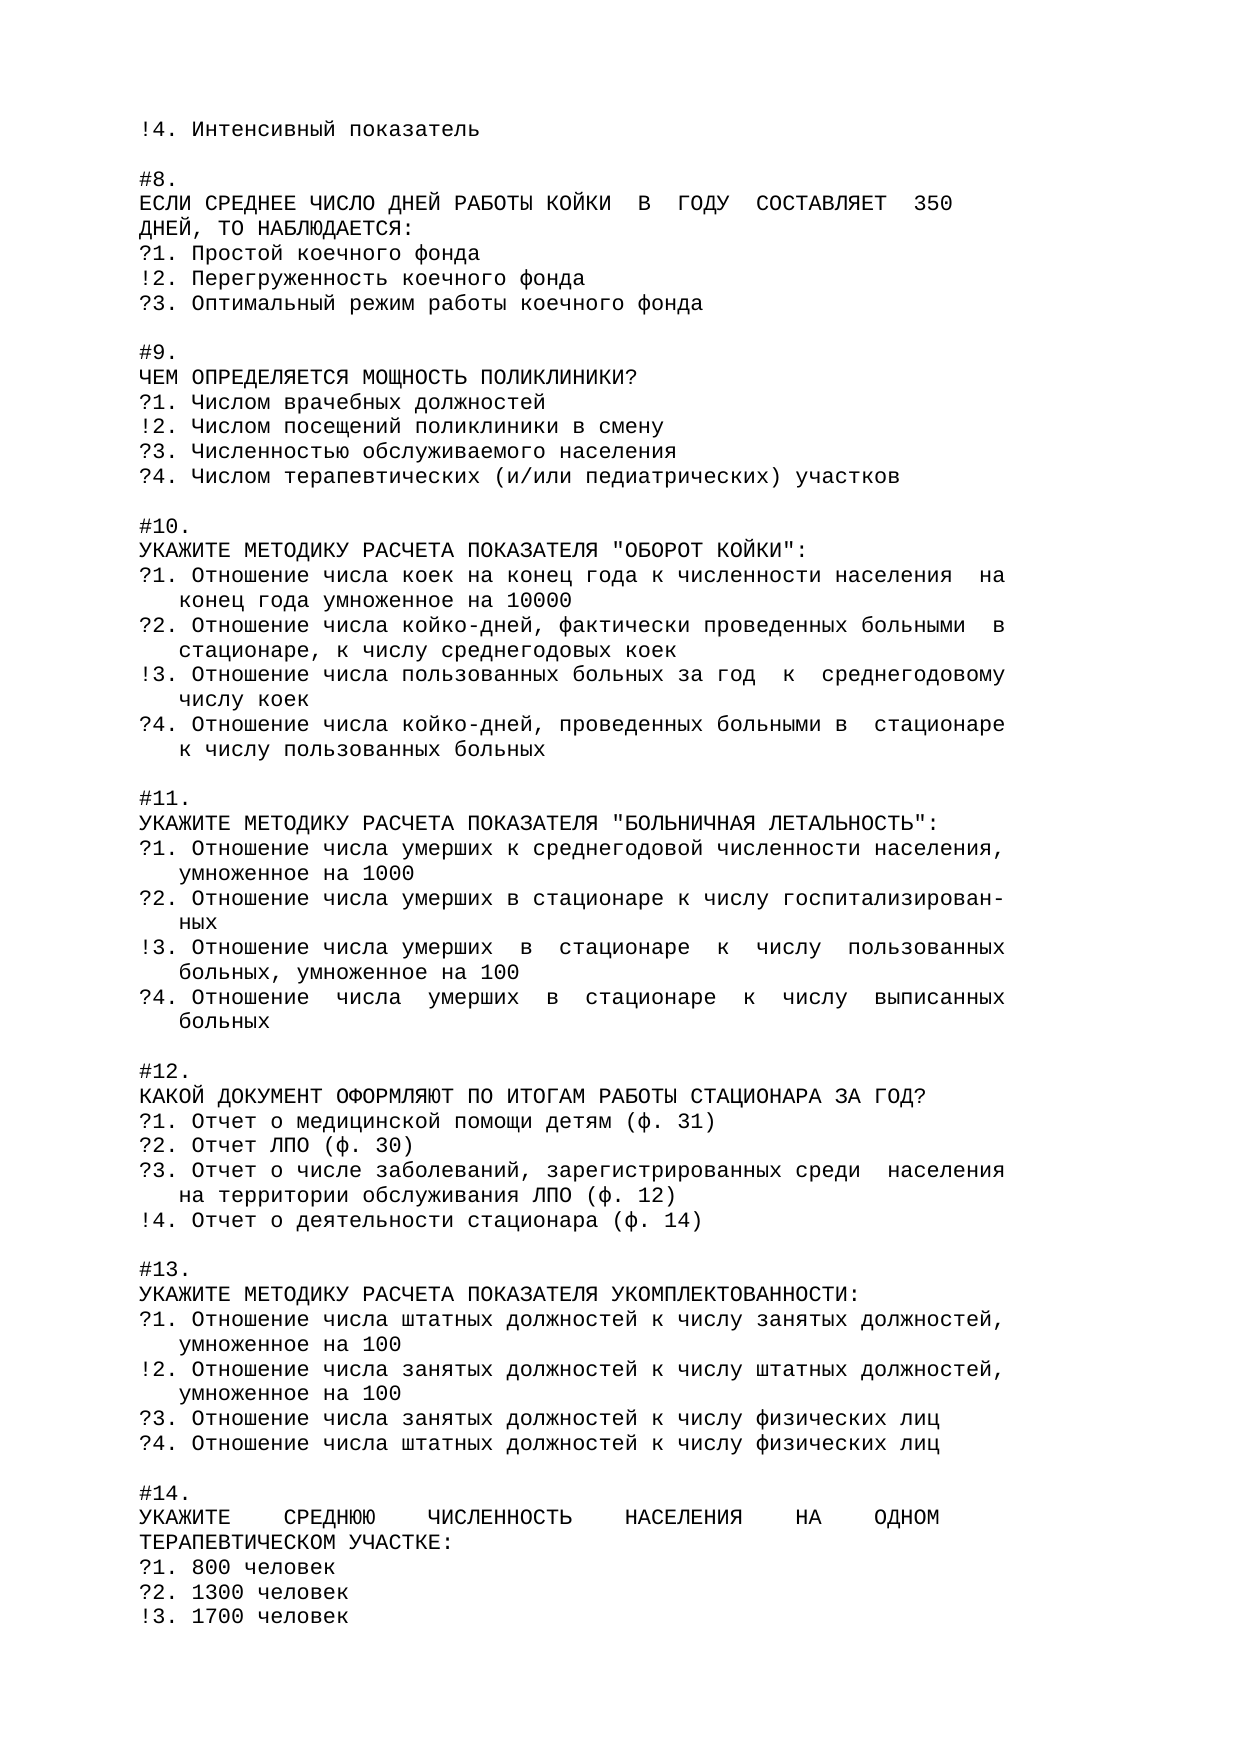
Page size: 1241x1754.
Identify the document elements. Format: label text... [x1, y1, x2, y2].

text ?4. Числом терапевтических (и/или педиатрических) участков [139, 465, 1101, 490]
text ?2. Отношение числа койко-дней, фактически проведенных больными в [139, 614, 1101, 639]
text к числу пользованных больных [139, 738, 1101, 763]
text #10. [139, 515, 1101, 539]
text ЧЕМ ОПРЕДЕЛЯЕТСЯ МОЩНОСТЬ ПОЛИКЛИНИКИ? [139, 366, 1101, 391]
text !3. Отношение числа пользованных больных за год к среднегодовому [139, 663, 1101, 688]
text ЕСЛИ СРЕДНЕЕ ЧИСЛО ДНЕЙ РАБОТЫ КОЙКИ В ГОДУ СОСТАВЛЯЕТ 350 [139, 192, 1101, 217]
text ?1. Простой коечного фонда [139, 242, 1101, 267]
text умноженное на 100 [139, 1333, 1101, 1358]
text УКАЖИТЕ МЕТОДИКУ РАСЧЕТА ПОКАЗАТЕЛЯ "ОБОРОТ КОЙКИ": [139, 539, 1101, 564]
text ?2. Отчет ЛПО (ф. 30) [139, 1134, 1101, 1159]
text #8. [139, 168, 1101, 192]
text ?4. Отношение числа койко-дней, проведенных больными в стационаре [139, 713, 1101, 738]
text ?4. Отношение числа умерших в стационаре к числу выписанных [139, 986, 1101, 1011]
text КАКОЙ ДОКУМЕНТ ОФОРМЛЯЮТ ПО ИТОГАМ РАБОТЫ СТАЦИОНАРА ЗА ГОД? [139, 1085, 1101, 1110]
text больных, умноженное на 100 [139, 961, 1101, 986]
text !3. 1700 человек [139, 1606, 1101, 1630]
text ?3. Оптимальный режим работы коечного фонда [139, 292, 1101, 316]
text ?1. Отчет о медицинской помощи детям (ф. 31) [139, 1110, 1101, 1134]
text УКАЖИТЕ МЕТОДИКУ РАСЧЕТА ПОКАЗАТЕЛЯ "БОЛЬНИЧНАЯ ЛЕТАЛЬНОСТЬ": [139, 812, 1101, 837]
text УКАЖИТЕ МЕТОДИКУ РАСЧЕТА ПОКАЗАТЕЛЯ УКОМПЛЕКТОВАННОСТИ: [139, 1283, 1101, 1308]
text #12. [139, 1060, 1101, 1085]
text больных [139, 1011, 1101, 1035]
text !2. Отношение числа занятых должностей к числу штатных должностей, [139, 1358, 1101, 1382]
text ?3. Численностью обслуживаемого населения [139, 440, 1101, 465]
text на территории обслуживания ЛПО (ф. 12) [139, 1184, 1101, 1209]
text ?1. Числом врачебных должностей [139, 391, 1101, 416]
text числу коек [139, 688, 1101, 713]
text !4. Интенсивный показатель [139, 118, 1101, 143]
text ?3. Отношение числа занятых должностей к числу физических лиц [139, 1407, 1101, 1432]
text !4. Отчет о деятельности стационара (ф. 14) [139, 1209, 1101, 1234]
text ных [139, 911, 1101, 936]
text #9. [139, 341, 1101, 366]
text !3. Отношение числа умерших в стационаре к числу пользованных [139, 936, 1101, 961]
text !2. Числом посещений поликлиники в смену [139, 416, 1101, 440]
text конец года умноженное на 10000 [139, 589, 1101, 614]
text ?2. 1300 человек [139, 1581, 1101, 1606]
text ?1. 800 человек [139, 1556, 1101, 1581]
text #13. [139, 1258, 1101, 1283]
text умноженное на 1000 [139, 862, 1101, 887]
text стационаре, к числу среднегодовых коек [139, 639, 1101, 663]
text ?1. Отношение числа штатных должностей к числу занятых должностей, [139, 1308, 1101, 1333]
text #11. [139, 787, 1101, 812]
text ?1. Отношение числа коек на конец года к численности населения на [139, 564, 1101, 589]
text ?3. Отчет о числе заболеваний, зарегистрированных среди населения [139, 1159, 1101, 1184]
text УКАЖИТЕ СРЕДНЮЮ ЧИСЛЕННОСТЬ НАСЕЛЕНИЯ НА ОДНОМ [139, 1506, 1101, 1531]
text !2. Перегруженность коечного фонда [139, 267, 1101, 292]
text ДНЕЙ, ТО НАБЛЮДАЕТСЯ: [139, 217, 1101, 242]
text ТЕРАПЕВТИЧЕСКОМ УЧАСТКЕ: [139, 1531, 1101, 1556]
text #14. [139, 1482, 1101, 1506]
text умноженное на 100 [139, 1382, 1101, 1407]
text ?4. Отношение числа штатных должностей к числу физических лиц [139, 1432, 1101, 1457]
text ?2. Отношение числа умерших в стационаре к числу госпитализирован- [139, 887, 1101, 911]
text ?1. Отношение числа умерших к среднегодовой численности населения, [139, 837, 1101, 862]
